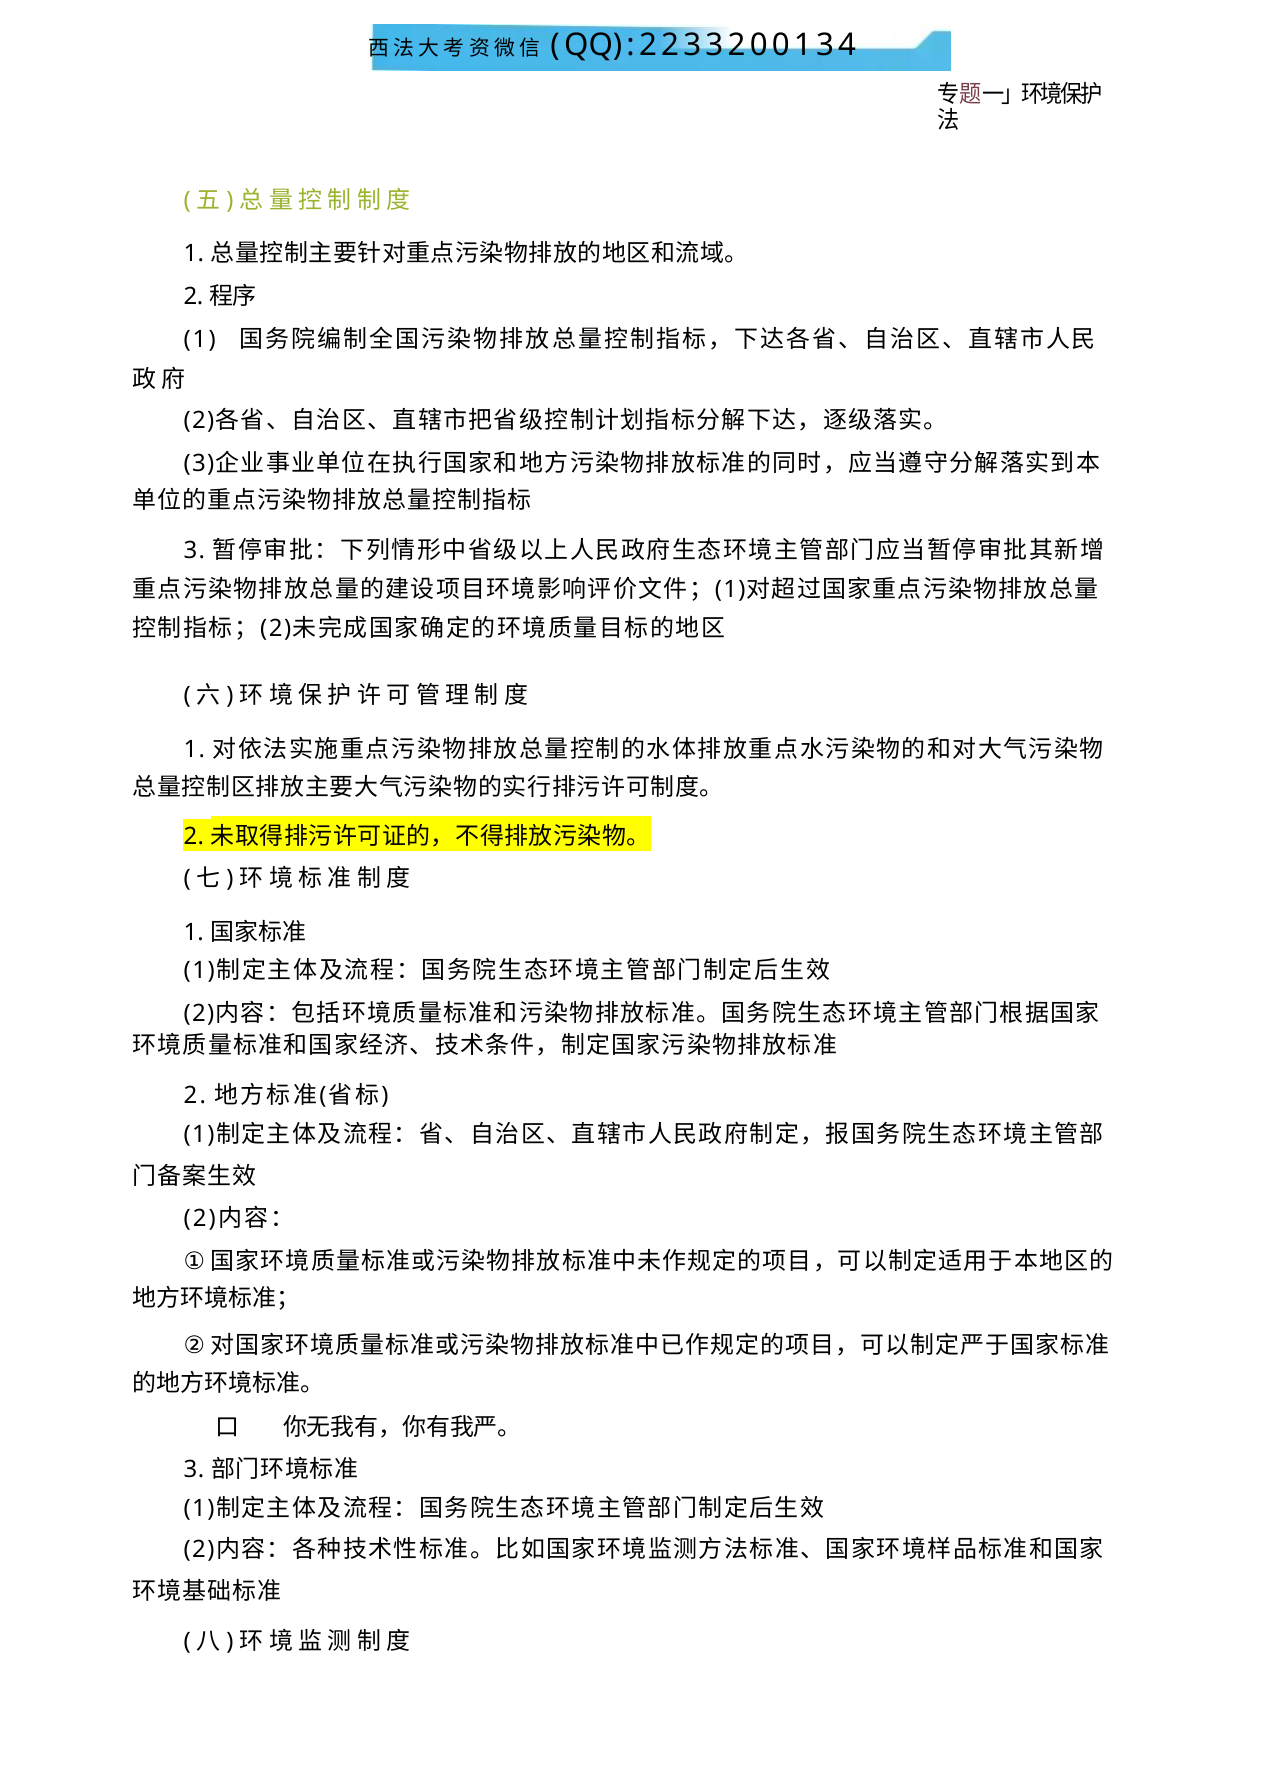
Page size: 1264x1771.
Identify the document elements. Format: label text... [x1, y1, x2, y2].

text 口 你无我有，你有我严。 [216, 1411, 1117, 1442]
text 门备案生效 [132, 1159, 1117, 1191]
text ( 八 ) 环 境 监 测 制 度 [183, 1624, 1117, 1656]
text 2. 地方标准(省标) [183, 1078, 1117, 1110]
text ( 五 ) 总 量 控 制 制 度 [183, 183, 1117, 214]
text 1. 对依法实施重点污染物排放总量控制的水体排放重点水污染物的和对大气污染物 总量控制区排放主要大气污染物的实行排污许可制度。 [132, 730, 1110, 802]
text ( 六 ) 环 境 保 护 许 可 管 理 制 度 [183, 678, 1117, 709]
text (2)内容：包括环境质量标准和污染物排放标准。国务院生态环境主管部门根据国家 [183, 996, 1117, 1027]
text 1. 总量控制主要针对重点污染物排放的地区和流域。 [183, 236, 1117, 267]
text (2)各省、自治区、直辖市把省级控制计划指标分解下达，逐级落实。 [183, 403, 1117, 434]
text 2. 程序 [183, 279, 1117, 311]
text (2)内容： [183, 1201, 1117, 1232]
text (1)制定主体及流程：国务院生态环境主管部门制定后生效 [183, 1491, 1117, 1522]
text 3. 暂停审批：下列情形中省级以上人民政府生态环境主管部门应当暂停审批其新增 重点污染物排放总量的建设项目环境影响评价文件；(1)对超过国家重点污染物排放总量 控制指标；(2)未完成国家确定的环境质量目标的地区 [132, 530, 1110, 644]
picture [370, 24, 951, 71]
text 政 府 [132, 362, 1117, 394]
text (1) 国务院编制全国污染物排放总量控制指标，下达各省、自治区、直辖市人民 [183, 322, 1117, 353]
picture [372, 45, 385, 54]
text (3)企业事业单位在执行国家和地方污染物排放标准的同时，应当遵守分解落实到本 单位的重点污染物排放总量控制指标 [132, 444, 1109, 515]
text 专题一」环境保护法 [937, 81, 1117, 135]
text ②对国家环境质量标准或污染物排放标准中已作规定的项目，可以制定严于国家标准 的地方环境标准。 [132, 1326, 1109, 1398]
text 1. 国家标准 [183, 915, 1117, 946]
text 2. 未取得排污许可证的，不得排放污染物。 ( 七 ) 环 境 标 准 制 度 [183, 816, 658, 893]
text 环境质量标准和国家经济、技术条件，制定国家污染物排放标准 [132, 1038, 1117, 1078]
text (1)制定主体及流程：国务院生态环境主管部门制定后生效 [183, 953, 1117, 984]
text 环境基础标准 [132, 1574, 1117, 1606]
text (1)制定主体及流程：省、自治区、直辖市人民政府制定，报国务院生态环境主管部 [183, 1117, 1117, 1149]
text (2)内容：各种技术性标准。比如国家环境监测方法标准、国家环境样品标准和国家 [183, 1532, 1117, 1564]
text ①国家环境质量标准或污染物排放标准中未作规定的项目，可以制定适用于本地区的 地方环境标准； [132, 1241, 1113, 1313]
text 3. 部门环境标准 [183, 1452, 1117, 1484]
